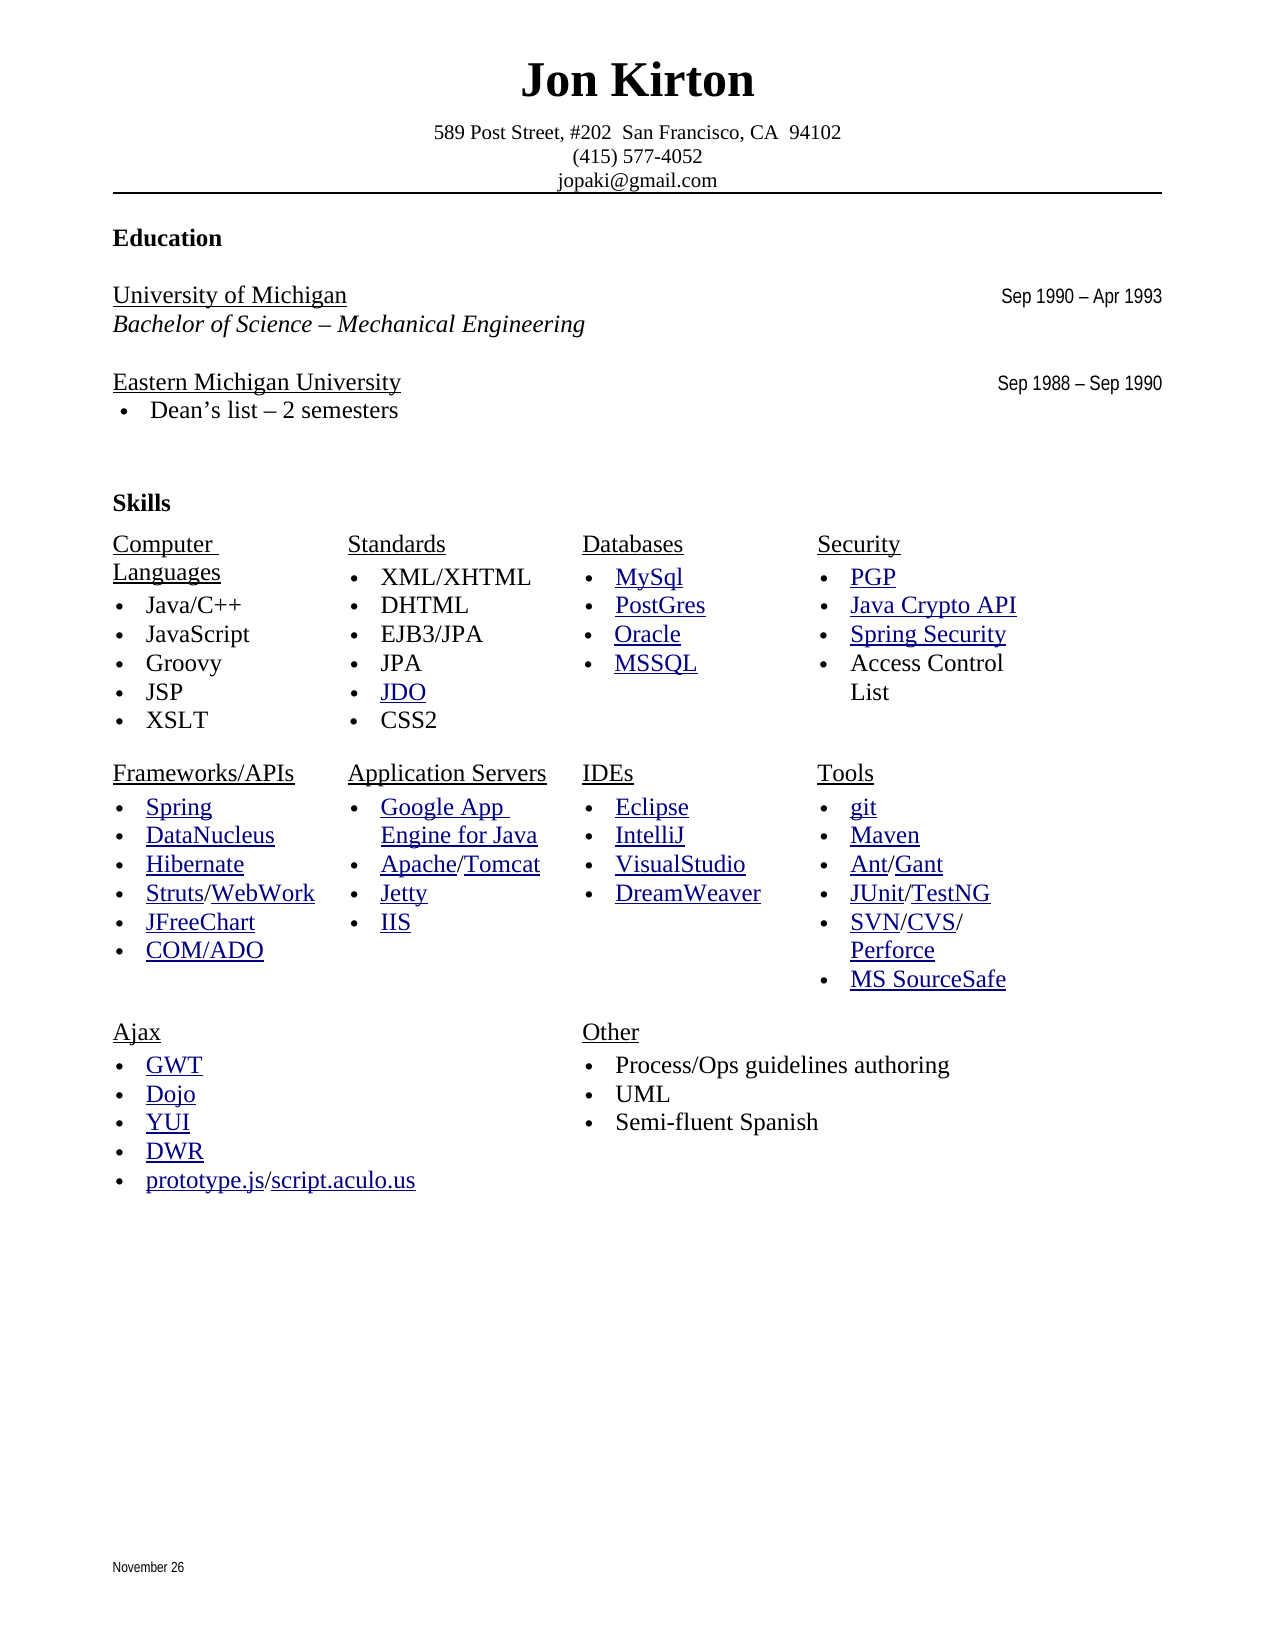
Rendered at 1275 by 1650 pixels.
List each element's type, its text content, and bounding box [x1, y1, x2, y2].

text University of Michigan Sep 1990 – Apr 1993 [112, 281, 1162, 309]
table_cell Frameworks/APIs Spring DataNucleus Hibernate Struts/WebWork JFreeChart COM/ADO [101, 746, 335, 1005]
table_cell Application Servers Google App Engine for Java Apache/Tomcat Jetty IIS [335, 746, 570, 1005]
table_header Computer Languages Java/C++ JavaScript Groovy JSP XSLT [101, 517, 335, 746]
text Bachelor of Science – Mechanical Engineering [112, 309, 1162, 338]
table_cell Tools git Maven Ant/Gant JUnit/TestNG SVN/CVS/Perforce MS SourceSafe [805, 746, 1056, 1005]
table_cell Ajax GWT Dojo YUI DWR prototype.js/script.aculo.us [101, 1005, 570, 1206]
table_header Security PGP Java Crypto API Spring Security Access Control List [805, 517, 1056, 746]
text Education [112, 223, 1162, 252]
text Skills [112, 488, 1162, 517]
table_cell Other Process/Ops guidelines authoring UML Semi-fluent Spanish [570, 1005, 1056, 1206]
table_cell IDEs Eclipse IntelliJ VisualStudio DreamWeaver [570, 746, 805, 1005]
table_header Standards XML/XHTML DHTML EJB3/JPA JPA JDO CSS2 [335, 517, 570, 746]
table_header Databases MySql PostGres Oracle MSSQL [570, 517, 805, 746]
text Eastern Michigan University Sep 1988 – Sep 1990 [112, 367, 1162, 396]
list Dean’s list – 2 semesters [121, 396, 1162, 424]
